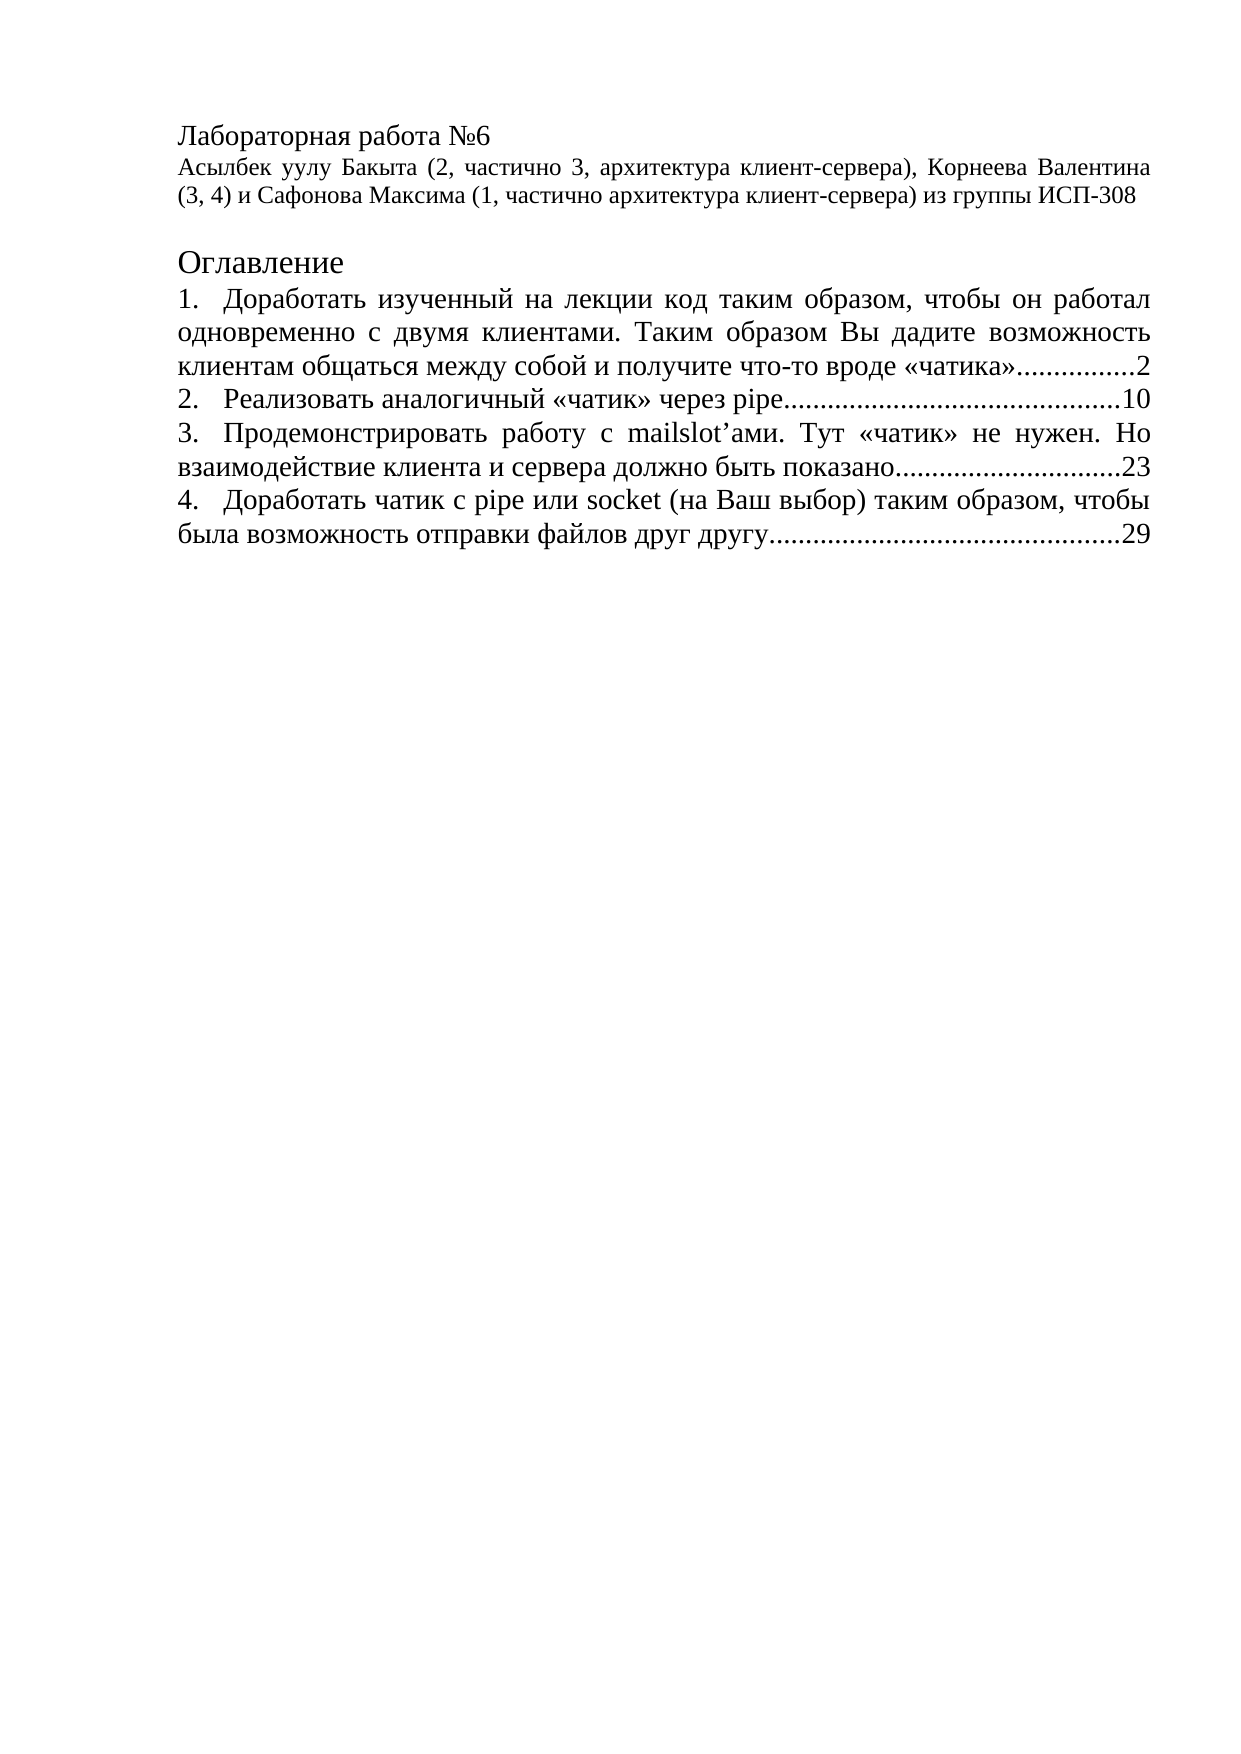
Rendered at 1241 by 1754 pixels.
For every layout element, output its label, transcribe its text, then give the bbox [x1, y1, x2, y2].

text Асылбек уулу Бакыта (2, частично 3, архитектура клиент-сервера), Корнеева Валентина (3, 4) и Сафонова Максима (1, частично архитектура клиент-сервера) из группы ИСП-308 [177, 152, 1152, 209]
text Лабораторная работа №6 [177, 118, 1152, 152]
